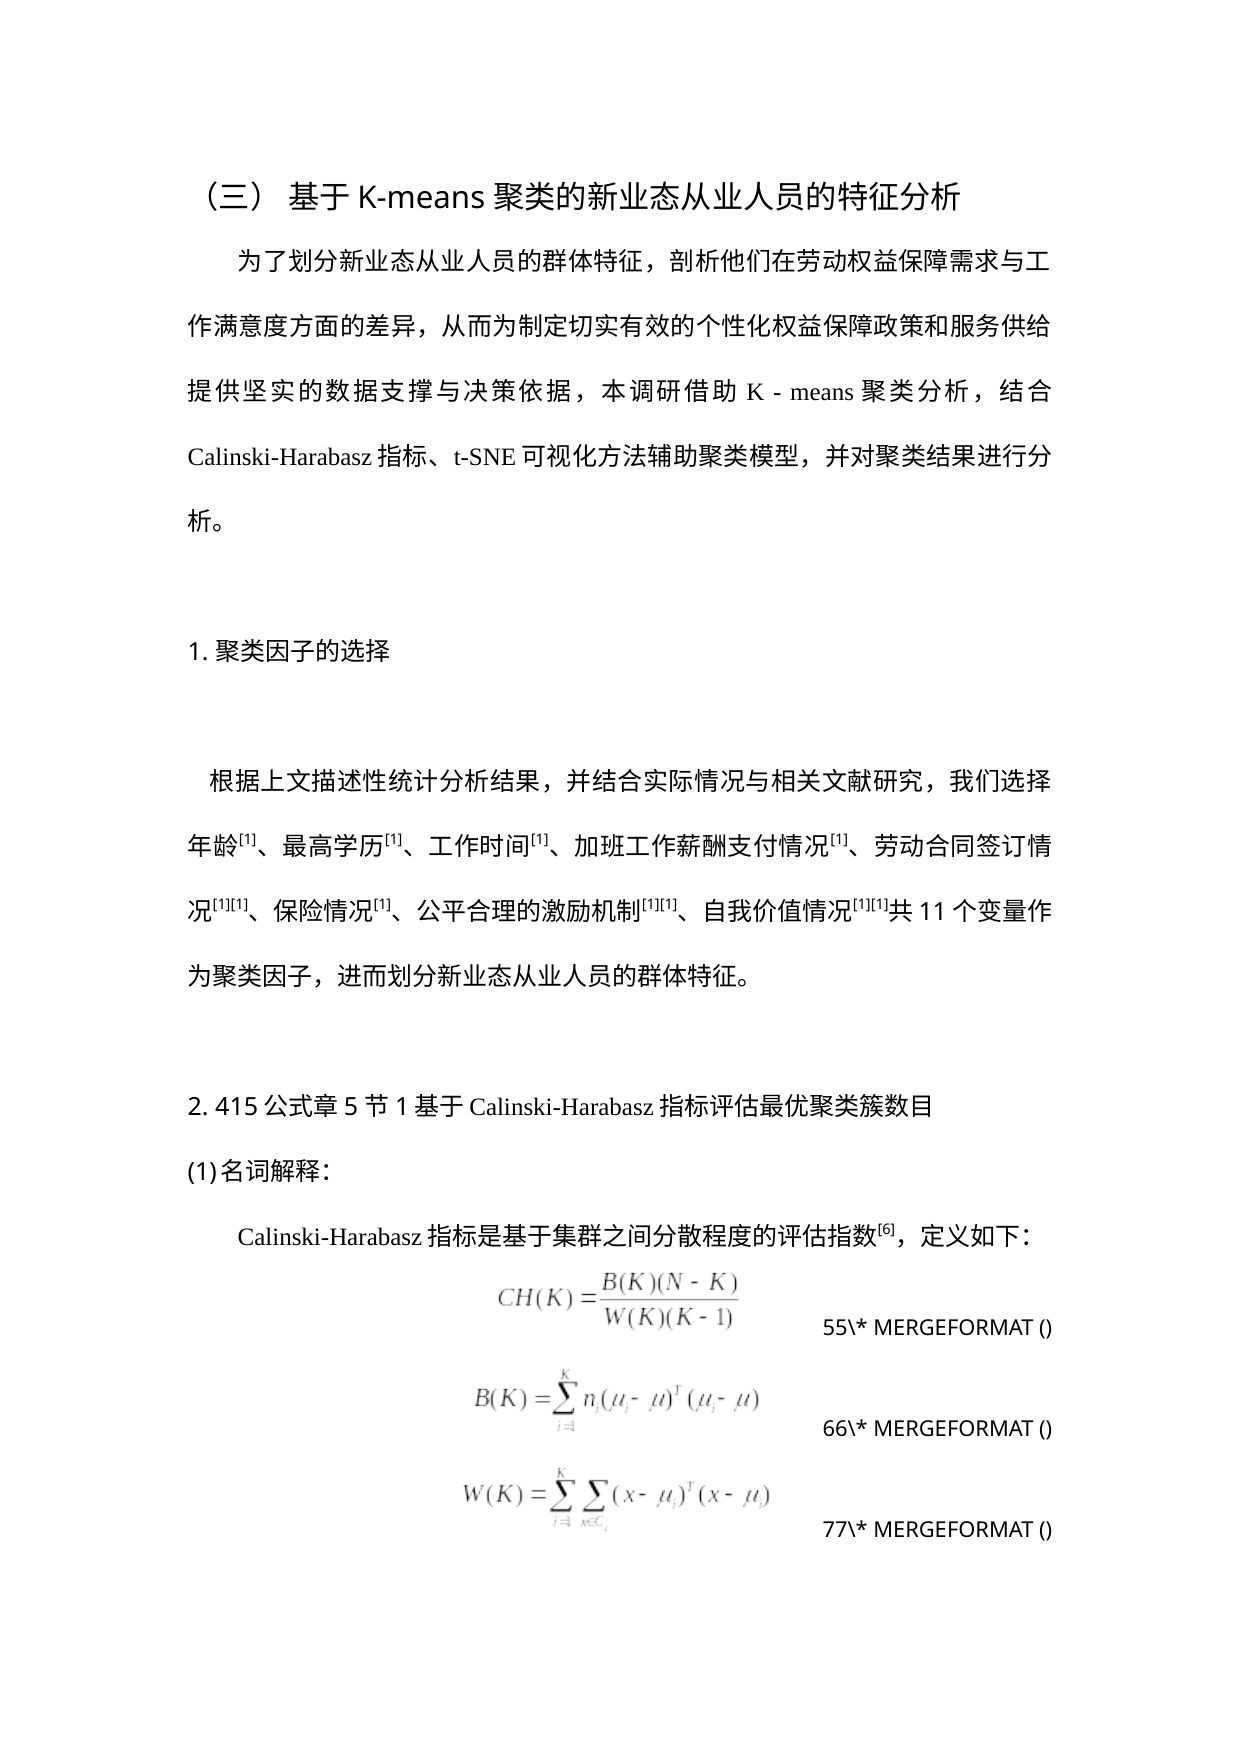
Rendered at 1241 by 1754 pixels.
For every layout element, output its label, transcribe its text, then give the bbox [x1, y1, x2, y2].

list 基于K-means 聚类的新业态从业人员的特征分析 [187, 162, 1053, 227]
list 基于Calinski-Harabasz指标评估最优聚类簇数目 [187, 1072, 1053, 1137]
list 名词解释： [187, 1137, 1053, 1202]
list 聚类因子的选择 [187, 617, 1053, 682]
text 根据上文描述性统计分析结果，并结合实际情况与相关文献研究，我们选择年龄[1]、最高学历[1]、工作时间[1]、加班工作薪酬支付情况[1]、劳动合同签订情况[1][1]、保险情况[1]、公平合理的激励机制[1][1]、自我价值情况[1][1]共11个变量作为聚类因子，进而划分新业态从业人员的群体特征。 [187, 747, 1053, 1007]
text Calinski-Harabasz指标是基于集群之间分散程度的评估指数[6]，定义如下： [187, 1202, 1053, 1267]
text 为了划分新业态从业人员的群体特征，剖析他们在劳动权益保障需求与工作满意度方面的差异，从而为制定切实有效的个性化权益保障政策和服务供给提供坚实的数据支撑与决策依据，本调研借助K - means聚类分析，结合Calinski-Harabasz指标、t-SNE可视化方法辅助聚类模型，并对聚类结果进行分析。 [187, 227, 1053, 552]
